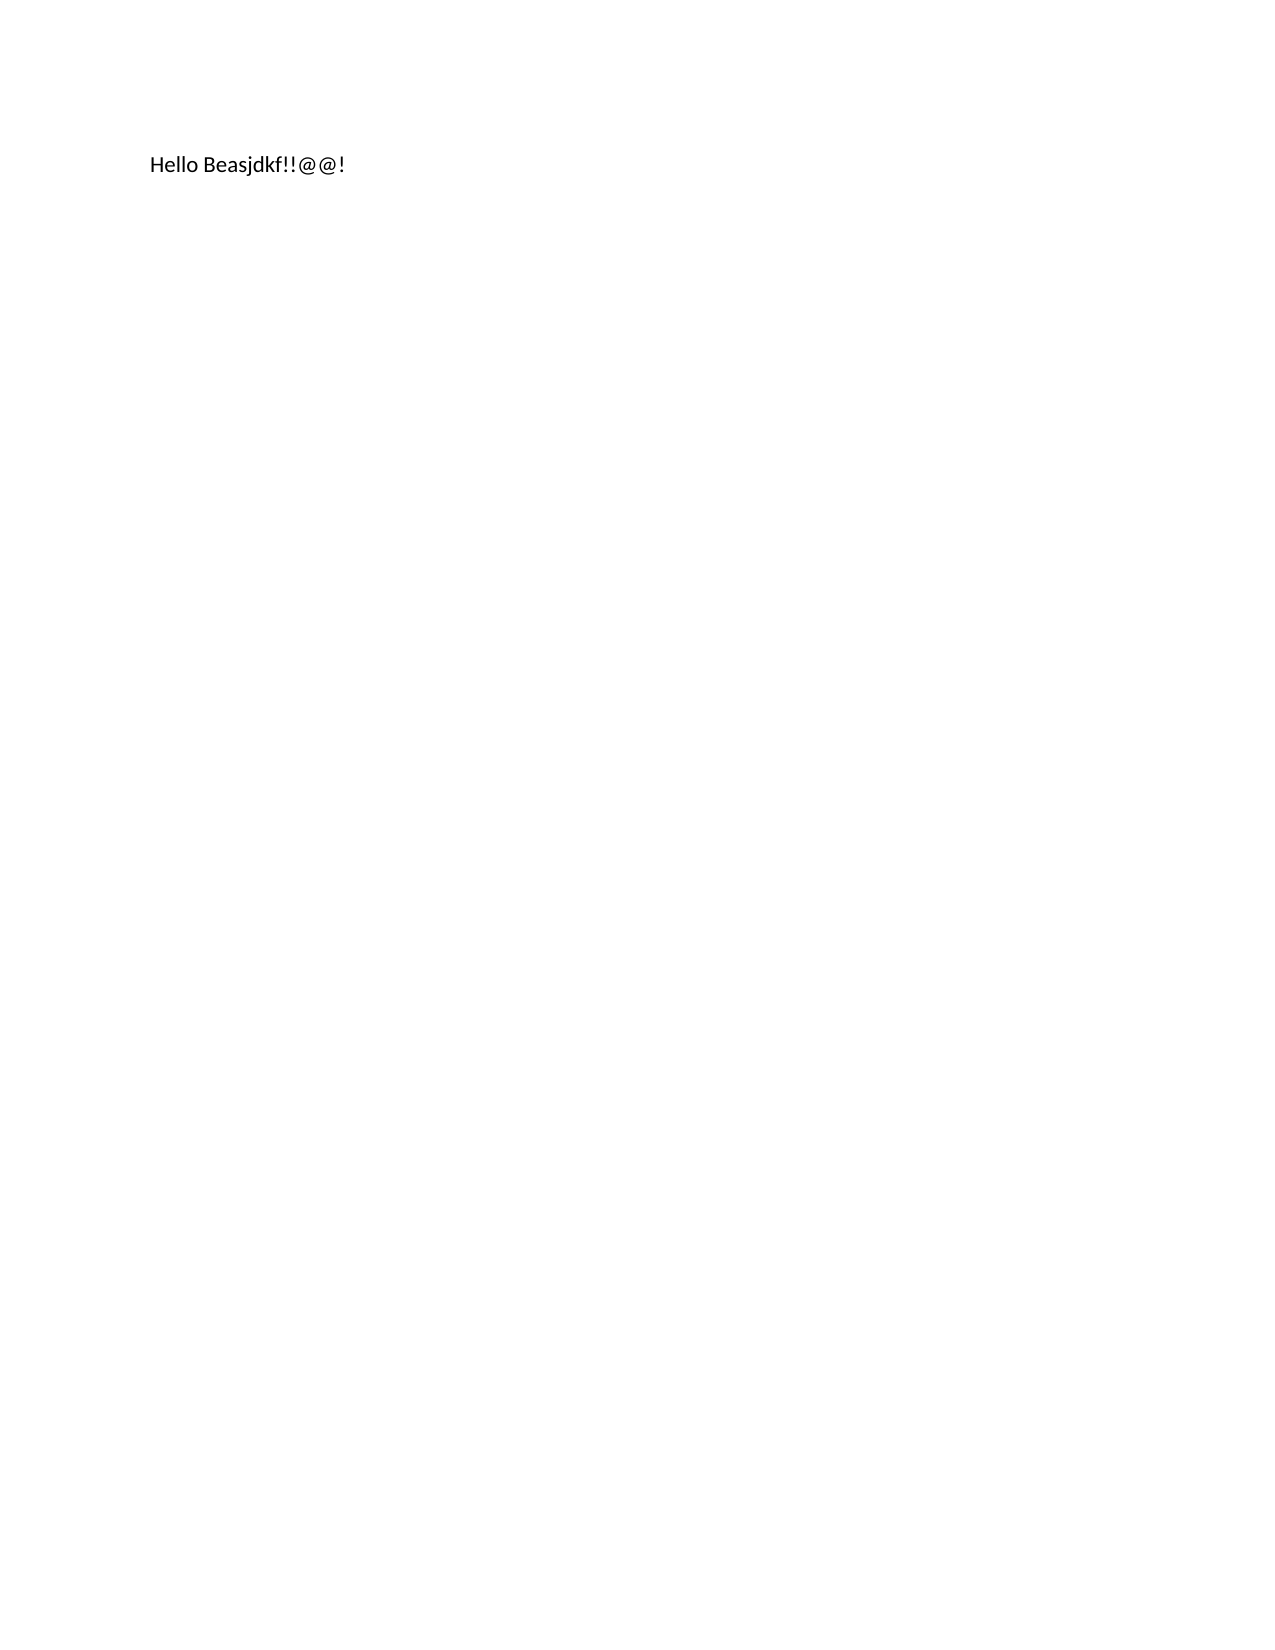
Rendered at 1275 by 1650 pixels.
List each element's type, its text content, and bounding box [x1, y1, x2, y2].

text Hello Beasjdkf!!@@! [150, 150, 1125, 179]
